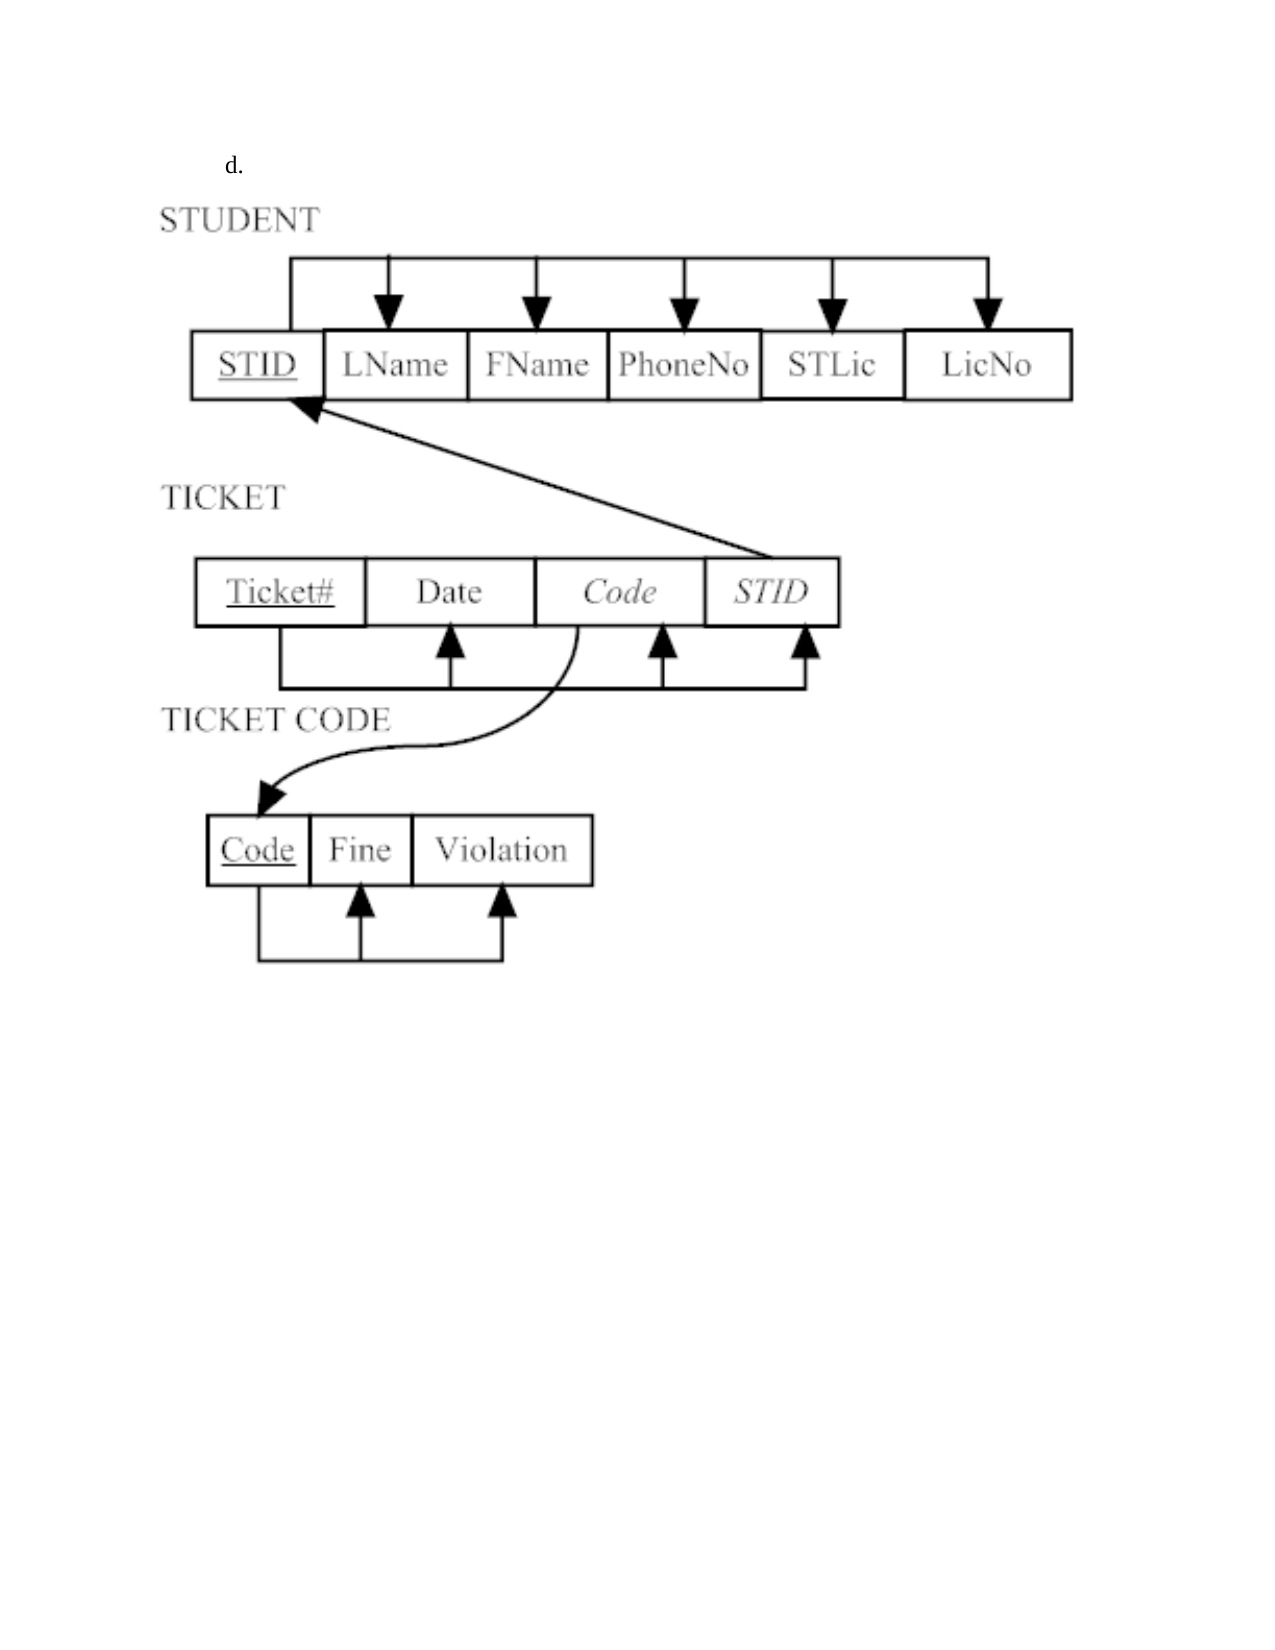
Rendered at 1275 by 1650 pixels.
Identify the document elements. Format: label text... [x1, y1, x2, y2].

text d. [150, 150, 1125, 179]
picture [150, 191, 1082, 973]
